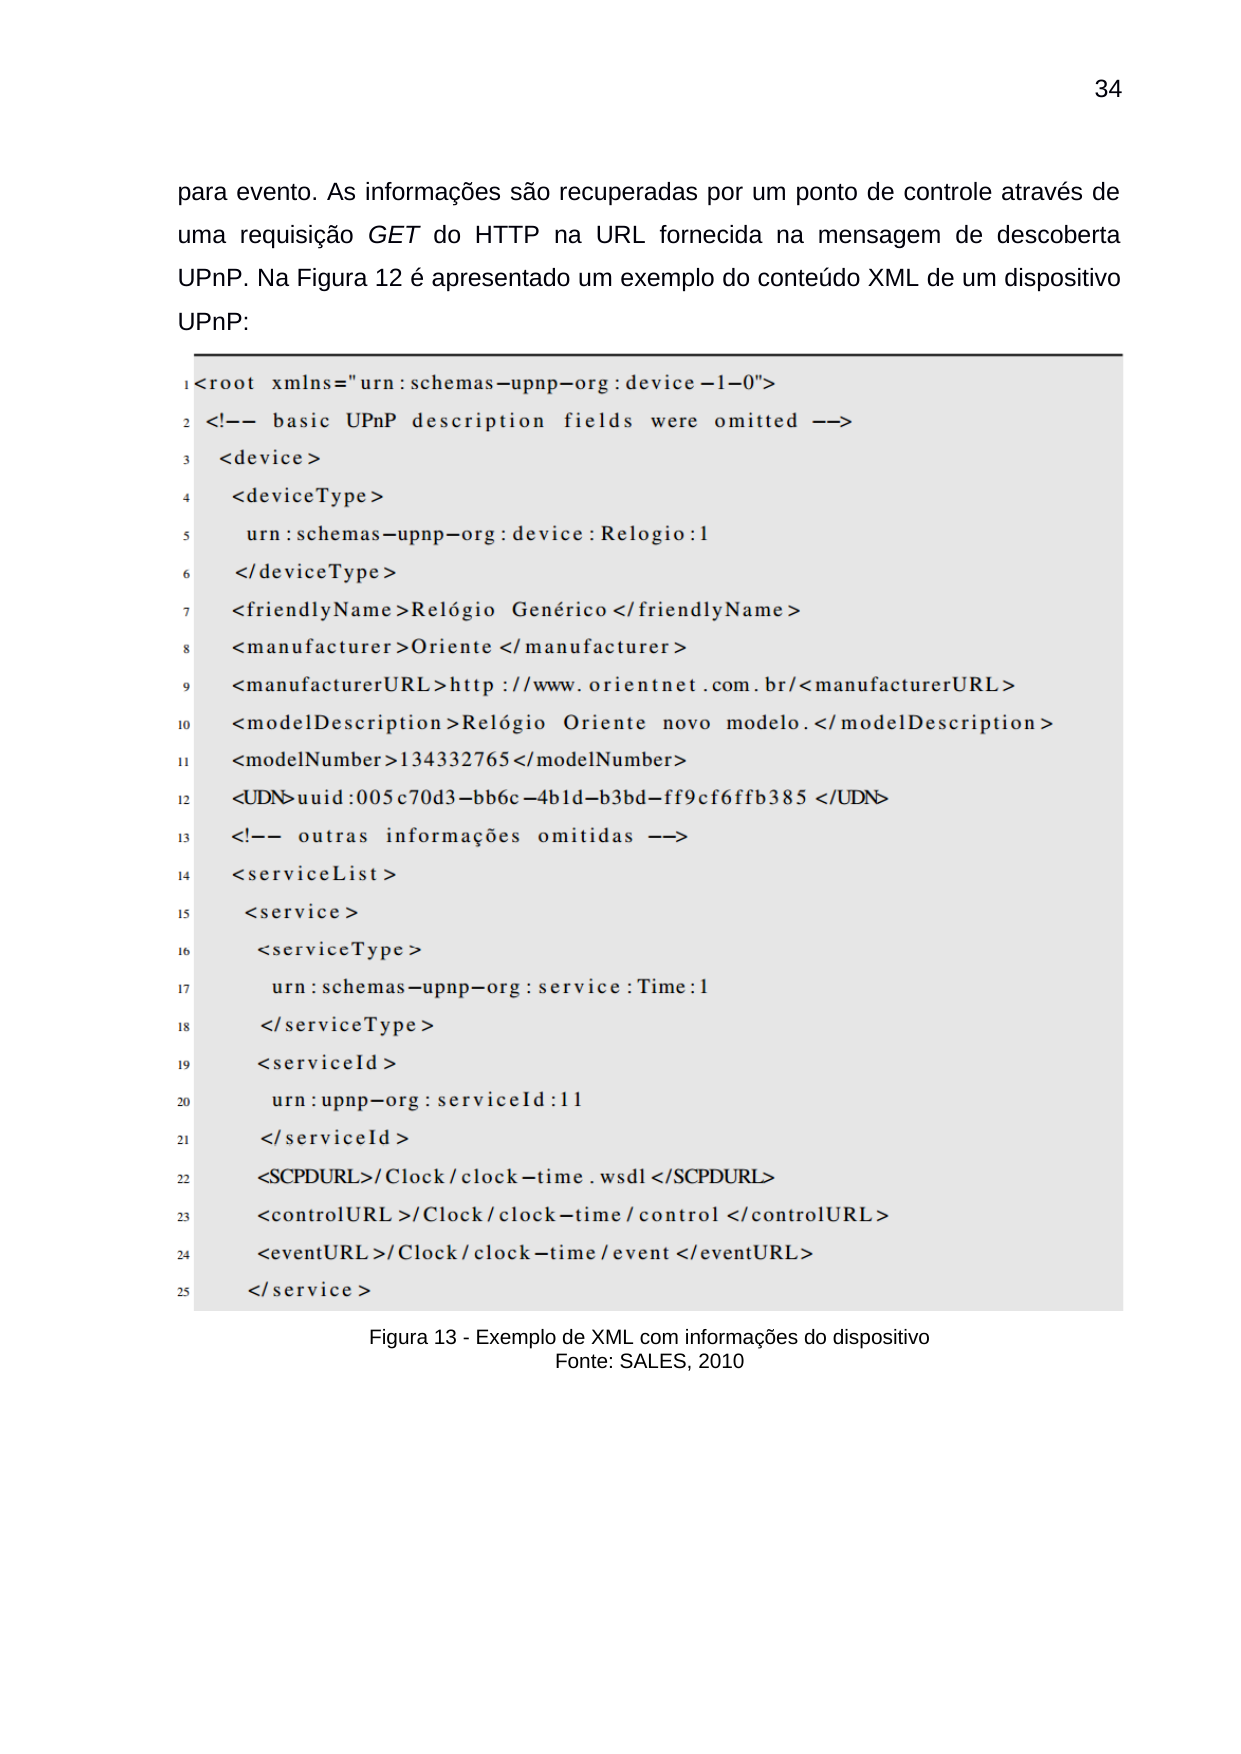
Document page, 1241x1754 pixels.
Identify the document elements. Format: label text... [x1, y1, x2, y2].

picture [177, 349, 1137, 1311]
text Fonte: SALES, 2010 [177, 1349, 1122, 1373]
text Figura 13 - Exemplo de XML com informações do dispositivo [177, 1325, 1122, 1349]
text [177, 177, 1122, 335]
